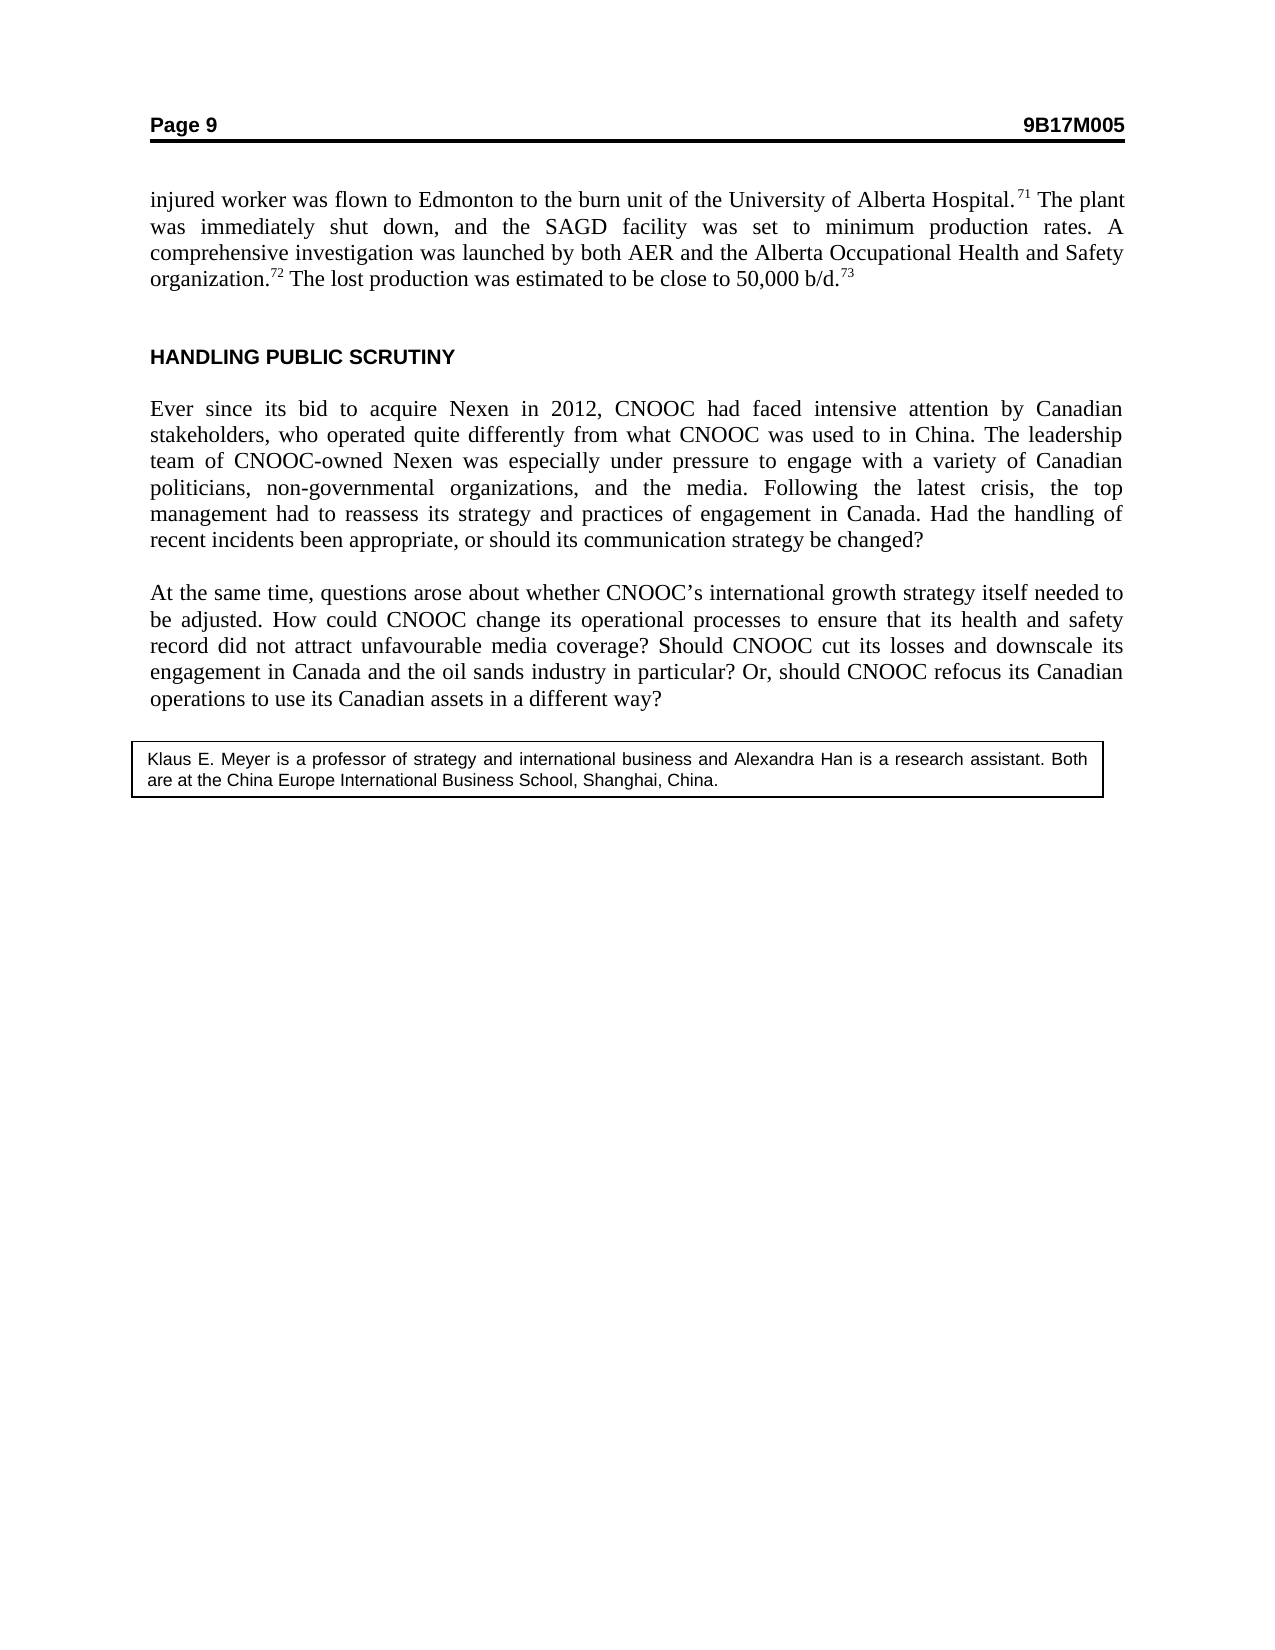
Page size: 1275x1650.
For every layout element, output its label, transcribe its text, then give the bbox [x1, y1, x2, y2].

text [150, 186, 1125, 292]
text At the same time, questions arose about whether CNOOC’s international growth strategy itself needed to be adjusted. How could CNOOC change its operational processes to ensure that its health and safety record did not attract unfavourable media coverage? Should CNOOC cut its losses and downscale its engagement in Canada and the oil sands industry in particular? Or, should CNOOC refocus its Canadian operations to use its Canadian assets in a different way? [150, 579, 1125, 711]
text Ever since its bid to acquire Nexen in 2012, CNOOC had faced intensive attention by Canadian stakeholders, who operated quite differently from what CNOOC was used to in China. The leadership team of CNOOC-owned Nexen was especially under pressure to engage with a variety of Canadian politicians, non-governmental organizations, and the media. Following the latest crisis, the top management had to reassess its strategy and practices of engagement in Canada. Had the handling of recent incidents been appropriate, or should its communication strategy be changed? [150, 395, 1125, 553]
text Handling Public Scrutiny [150, 344, 1125, 368]
